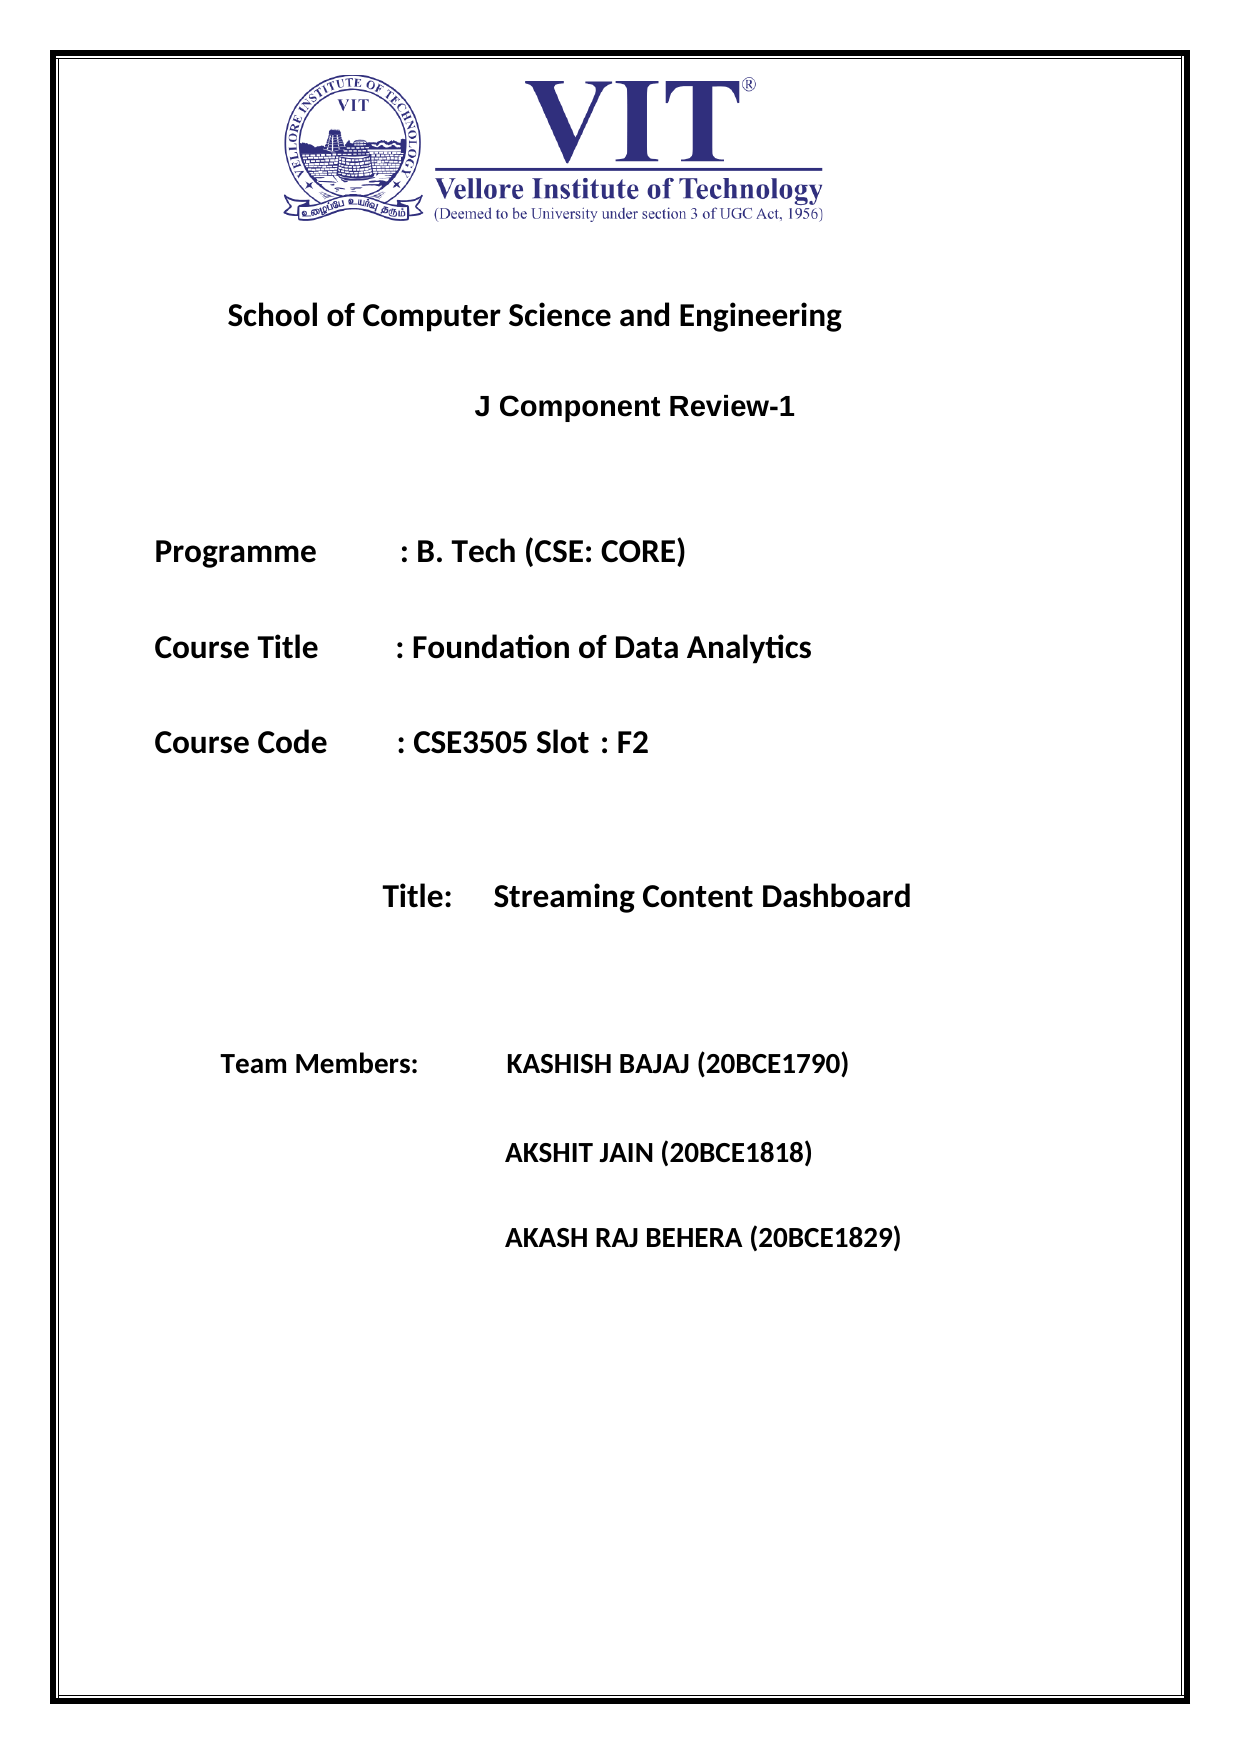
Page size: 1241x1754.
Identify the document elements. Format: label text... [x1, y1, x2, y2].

text Title: Streaming Content Dashboard [128, 875, 1165, 916]
text AKSHIT JAIN (20BCE1818) [505, 1134, 1100, 1170]
text Team Members: KASHISH BAJAJ (20BCE1790) [220, 1046, 1165, 1081]
text AKASH RAJ BEHERA (20BCE1829) [505, 1219, 1100, 1254]
text Course Title : Foundation of Data Analytics [152, 626, 1136, 666]
subtitle J Component Review-1 [104, 389, 1165, 423]
text Course Code : CSE3505 Slot : F2 [154, 721, 718, 762]
picture [283, 75, 823, 222]
text School of Computer Science and Engineering [227, 294, 1165, 335]
text Programme : B. Tech (CSE: CORE) [152, 531, 1136, 571]
